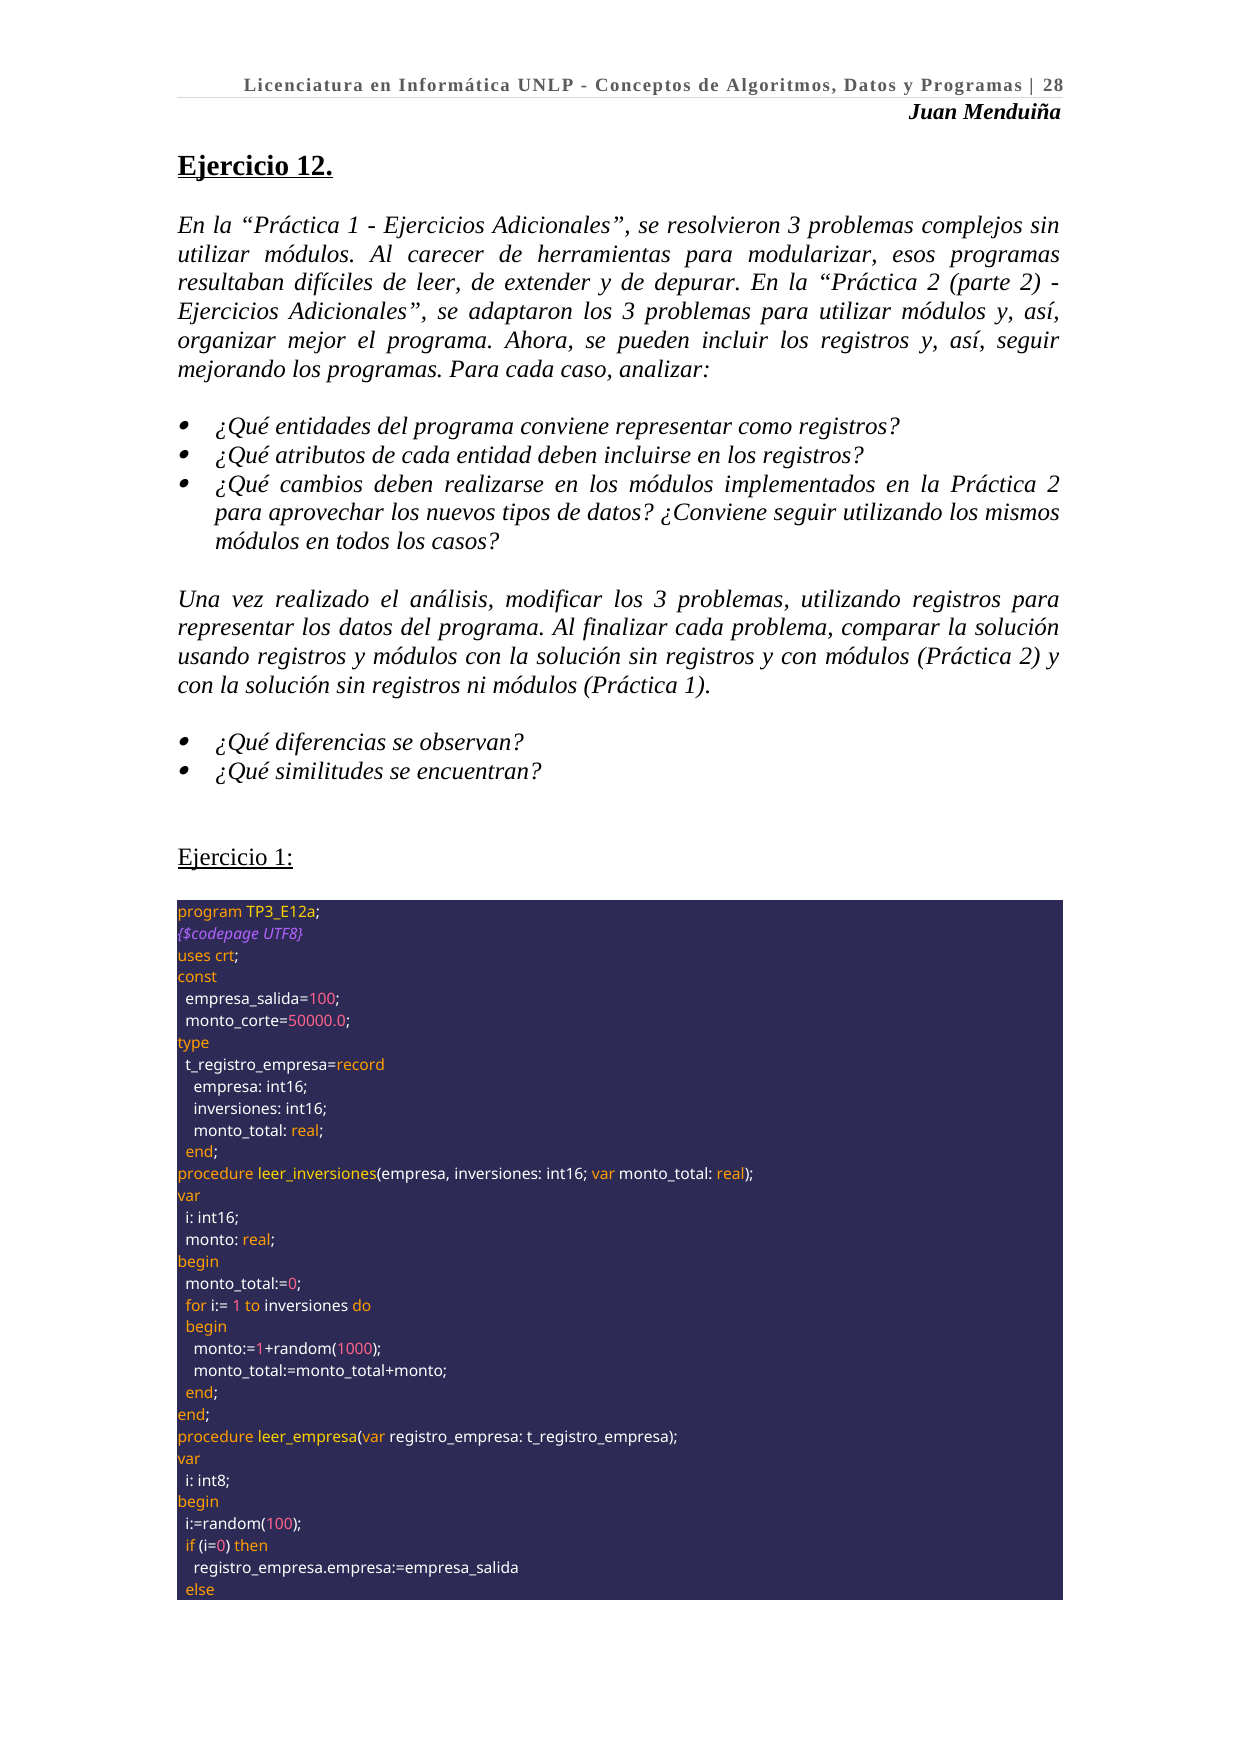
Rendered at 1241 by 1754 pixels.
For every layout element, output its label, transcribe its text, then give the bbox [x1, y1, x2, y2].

text monto: real; [177, 1228, 1063, 1250]
list ¿Qué cambios deben realizarse en los módulos implementados en la Práctica 2 para aprovechar los nuevos tipos de datos? ¿Conviene seguir utilizando los mismos módulos en todos los casos? [177, 469, 1063, 555]
text monto:=1+random(1000); [177, 1337, 1063, 1359]
text {$codepage UTF8} [177, 922, 1063, 944]
text i: int16; [177, 1206, 1063, 1228]
text var [177, 1184, 1063, 1206]
list ¿Qué similitudes se encuentran? [177, 756, 1063, 785]
text Una vez realizado el análisis, modificar los 3 problemas, utilizando registros para representar los datos del programa. Al finalizar cada problema, comparar la solución usando registros y módulos con la solución sin registros y con módulos (Práctica 2) y con la solución sin registros ni módulos (Práctica 1). [177, 584, 1063, 699]
text i: int8; [177, 1469, 1063, 1491]
text if (i=0) then [177, 1534, 1063, 1556]
text Ejercicio 1: [177, 842, 1063, 871]
text const [177, 966, 1063, 987]
text procedure leer_inversiones(empresa, inversiones: int16; var monto_total: real); [177, 1162, 1063, 1184]
list ¿Qué diferencias se observan? [177, 727, 1063, 756]
text program TP3_E12a; [177, 900, 1063, 922]
text uses crt; [177, 944, 1063, 966]
text monto_corte=50000.0; [177, 1009, 1063, 1031]
text monto_total:=monto_total+monto; [177, 1359, 1063, 1381]
text procedure leer_empresa(var registro_empresa: t_registro_empresa); [177, 1425, 1063, 1447]
text end; [177, 1381, 1063, 1403]
text begin [177, 1250, 1063, 1272]
list ¿Qué entidades del programa conviene representar como registros? [177, 411, 1063, 440]
text var [177, 1447, 1063, 1469]
text i:=random(100); [177, 1512, 1063, 1534]
text empresa: int16; [177, 1075, 1063, 1097]
text monto_total: real; [177, 1119, 1063, 1141]
text monto_total:=0; [177, 1272, 1063, 1294]
text empresa_salida=100; [177, 987, 1063, 1009]
text end; [177, 1141, 1063, 1162]
text inversiones: int16; [177, 1097, 1063, 1119]
list ¿Qué atributos de cada entidad deben incluirse en los registros? [177, 440, 1063, 469]
text En la “Práctica 1 - Ejercicios Adicionales”, se resolvieron 3 problemas complejos sin utilizar módulos. Al carecer de herramientas para modularizar, esos programas resultaban difíciles de leer, de extender y de depurar. En la “Práctica 2 (parte 2) - Ejercicios Adicionales”, se adaptaron los 3 problemas para utilizar módulos y, así, organizar mejor el programa. Ahora, se pueden incluir los registros y, así, seguir mejorando los programas. Para cada caso, analizar: [177, 210, 1063, 382]
text for i:= 1 to inversiones do [177, 1294, 1063, 1316]
text end; [177, 1403, 1063, 1425]
text begin [177, 1316, 1063, 1337]
text else [177, 1578, 1063, 1600]
text registro_empresa.empresa:=empresa_salida [177, 1556, 1063, 1578]
text t_registro_empresa=record [177, 1053, 1063, 1075]
text type [177, 1031, 1063, 1053]
text begin [177, 1491, 1063, 1512]
text Ejercicio 12. [177, 148, 1063, 181]
